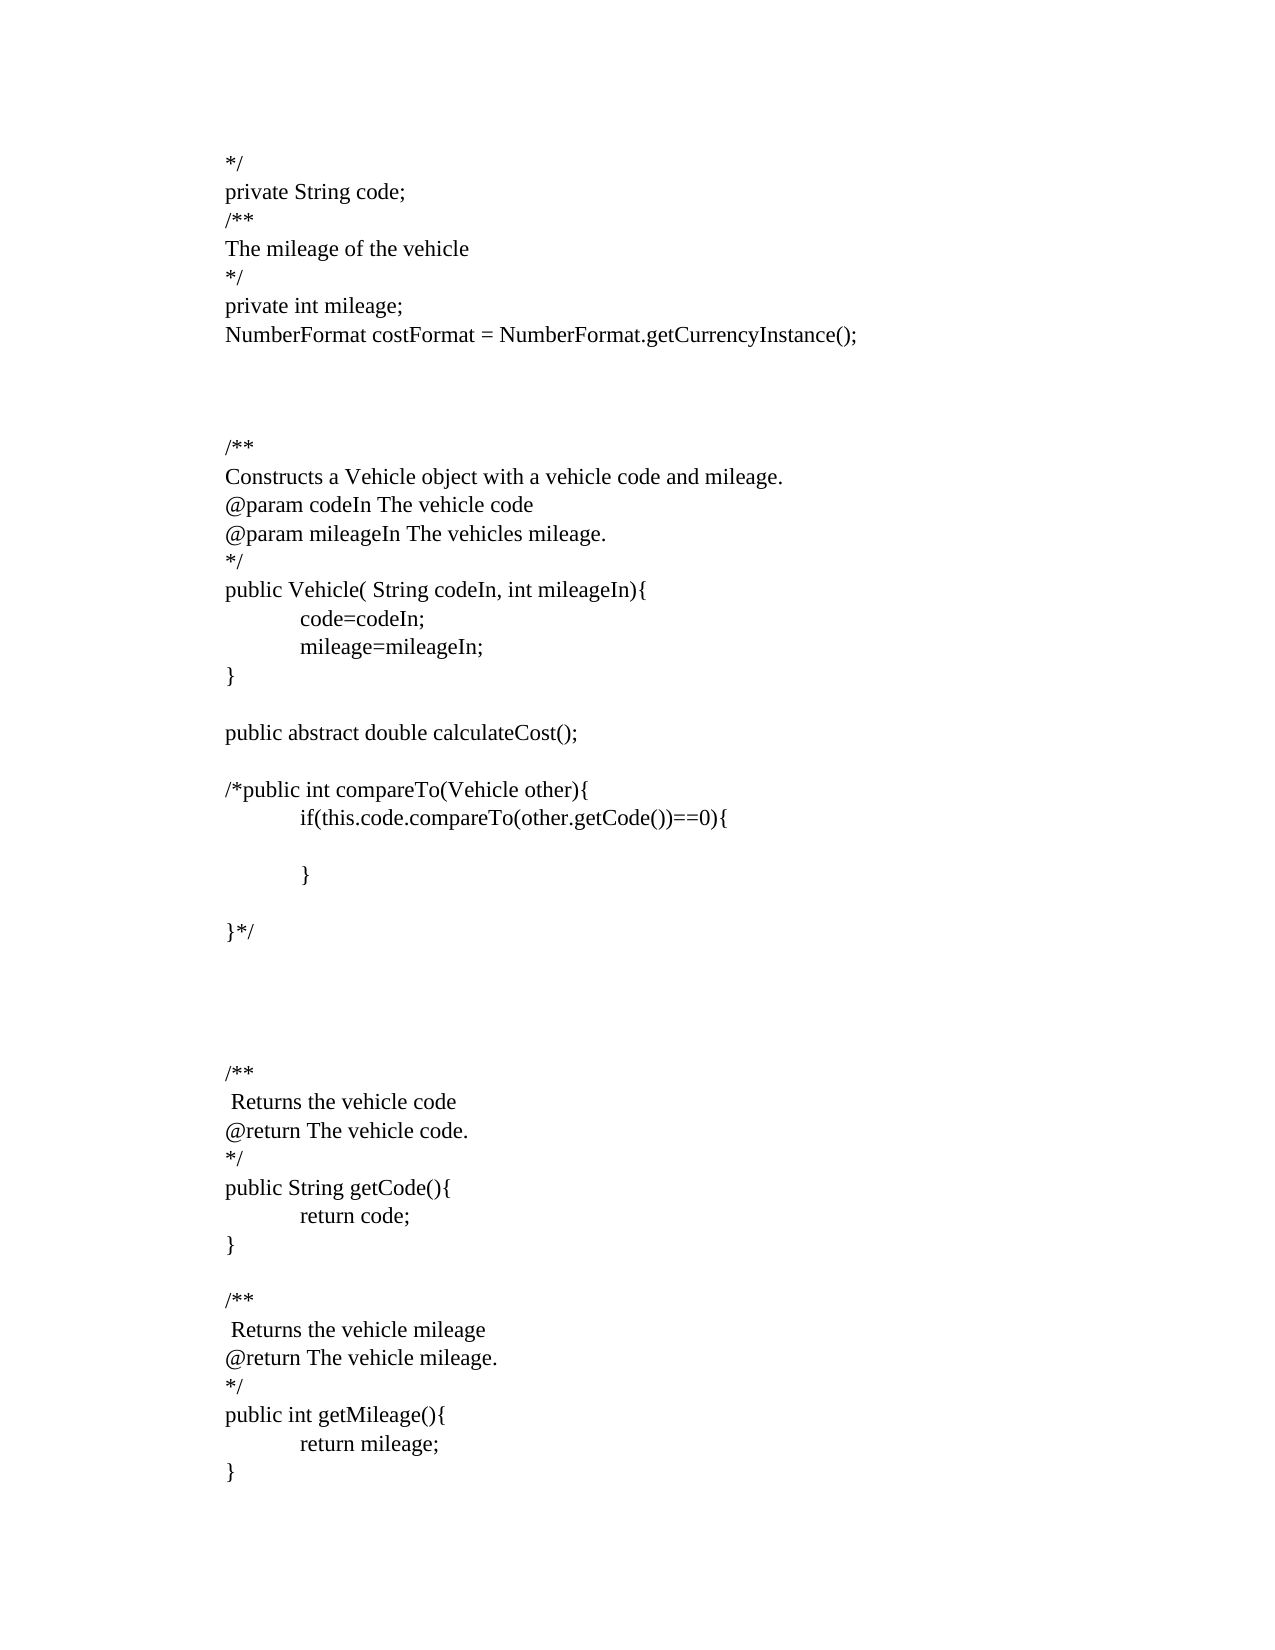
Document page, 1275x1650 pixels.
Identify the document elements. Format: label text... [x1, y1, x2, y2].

text if(this.code.compareTo(other.getCode())==0){ [150, 804, 1125, 830]
text */ [150, 548, 1125, 574]
text public String getCode(){ [150, 1174, 1125, 1200]
text @return The vehicle code. [150, 1117, 1125, 1143]
text public int getMileage(){ [150, 1401, 1125, 1428]
text }*/ [150, 918, 1125, 944]
text Returns the vehicle mileage [150, 1316, 1125, 1342]
text */ [150, 264, 1125, 290]
text private int mileage; [150, 292, 1125, 318]
text } [150, 1458, 1125, 1484]
text } [150, 662, 1125, 688]
text Returns the vehicle code [150, 1088, 1125, 1115]
text /** [150, 434, 1125, 461]
text */ [150, 1145, 1125, 1172]
text Constructs a Vehicle object with a vehicle code and mileage. [150, 463, 1125, 489]
text public Vehicle( String codeIn, int mileageIn){ [150, 577, 1125, 603]
text return code; [150, 1202, 1125, 1228]
text @param mileageIn The vehicles mileage. [150, 520, 1125, 546]
text /** [150, 1060, 1125, 1086]
text */ [150, 150, 1125, 176]
text @return The vehicle mileage. [150, 1344, 1125, 1371]
text NumberFormat costFormat = NumberFormat.getCurrencyInstance(); [150, 321, 1125, 347]
text */ [150, 1373, 1125, 1399]
text /*public int compareTo(Vehicle other){ [150, 776, 1125, 802]
text The mileage of the vehicle [150, 235, 1125, 262]
text private String code; [150, 178, 1125, 205]
text /** [150, 1287, 1125, 1314]
text mileage=mileageIn; [150, 633, 1125, 660]
text /** [150, 207, 1125, 233]
text @param codeIn The vehicle code [150, 491, 1125, 518]
text public abstract double calculateCost(); [150, 719, 1125, 745]
text } [150, 1231, 1125, 1257]
text code=codeIn; [150, 605, 1125, 631]
text return mileage; [150, 1430, 1125, 1456]
text } [150, 861, 1125, 887]
